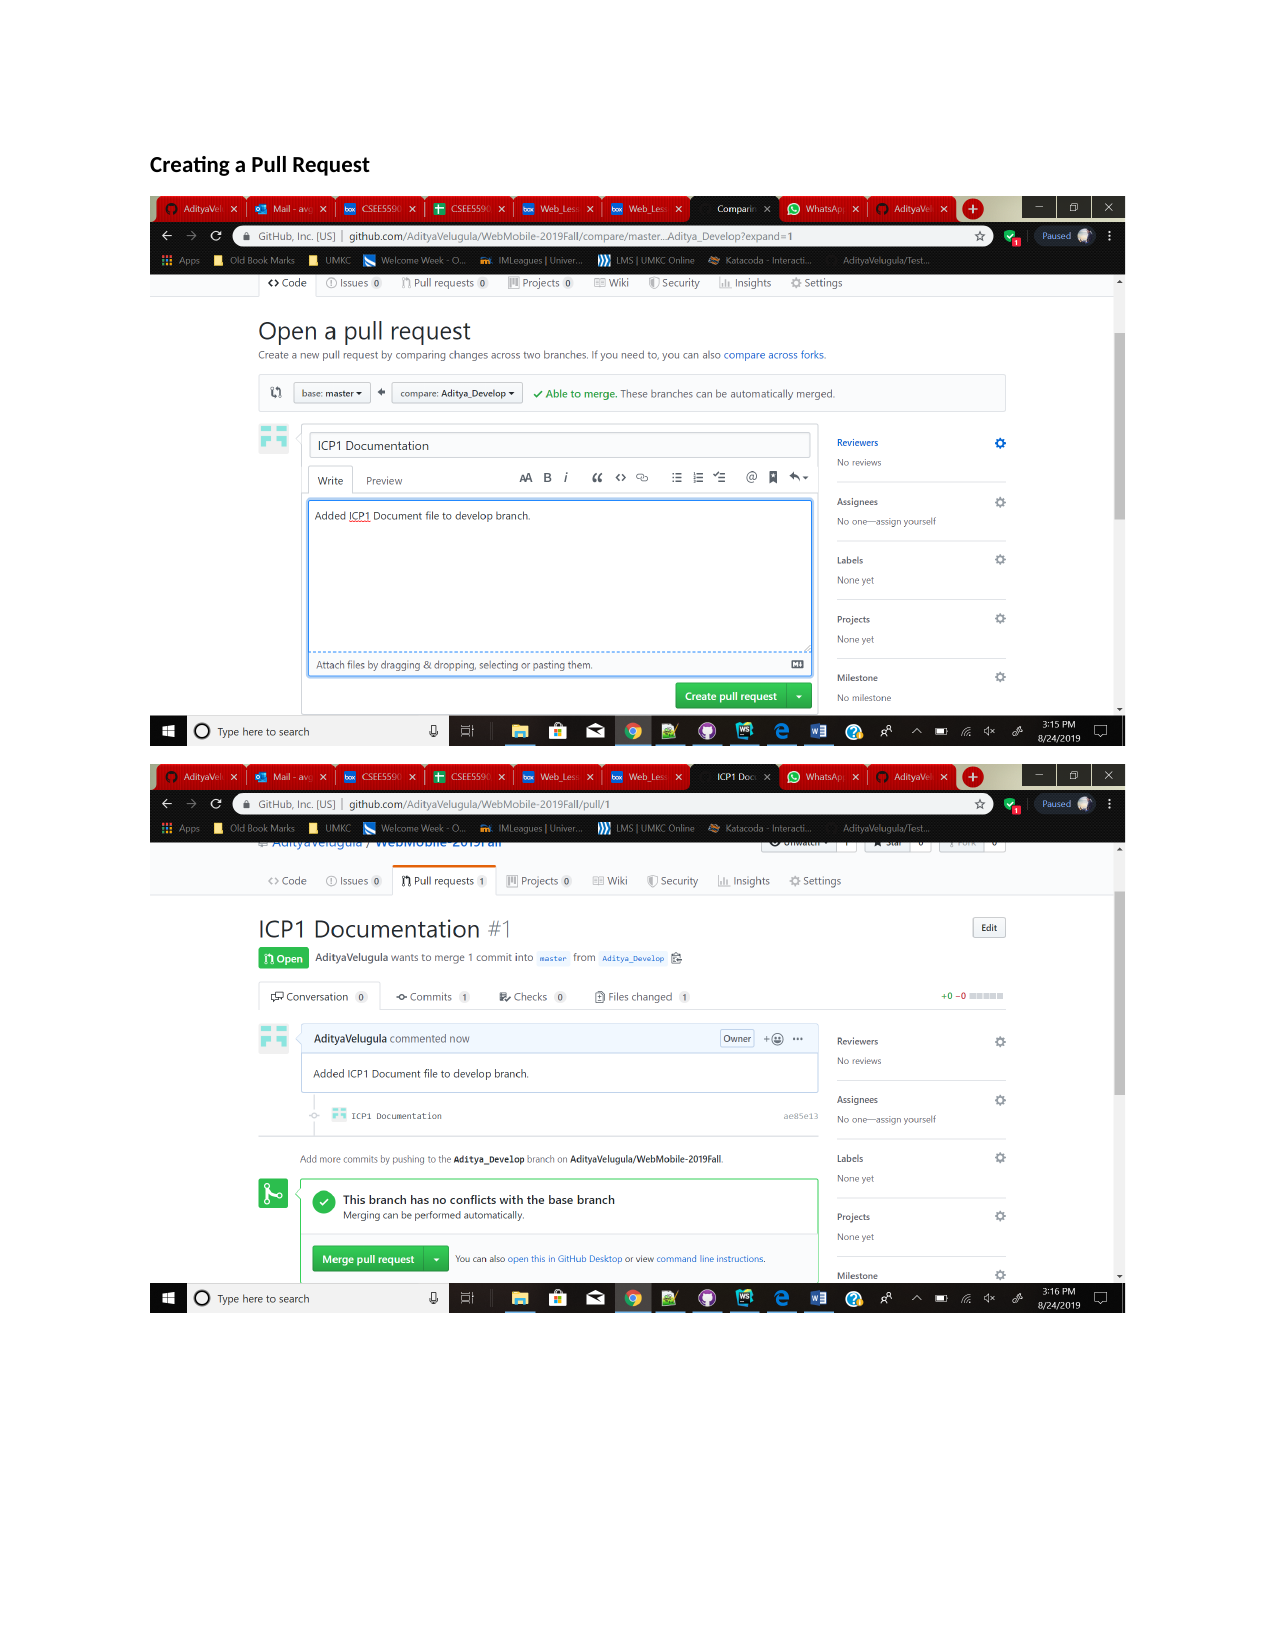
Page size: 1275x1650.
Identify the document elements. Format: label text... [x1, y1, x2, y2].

text Creating a Pull Request [150, 150, 1125, 178]
picture [150, 764, 1125, 1313]
picture [150, 196, 1125, 746]
